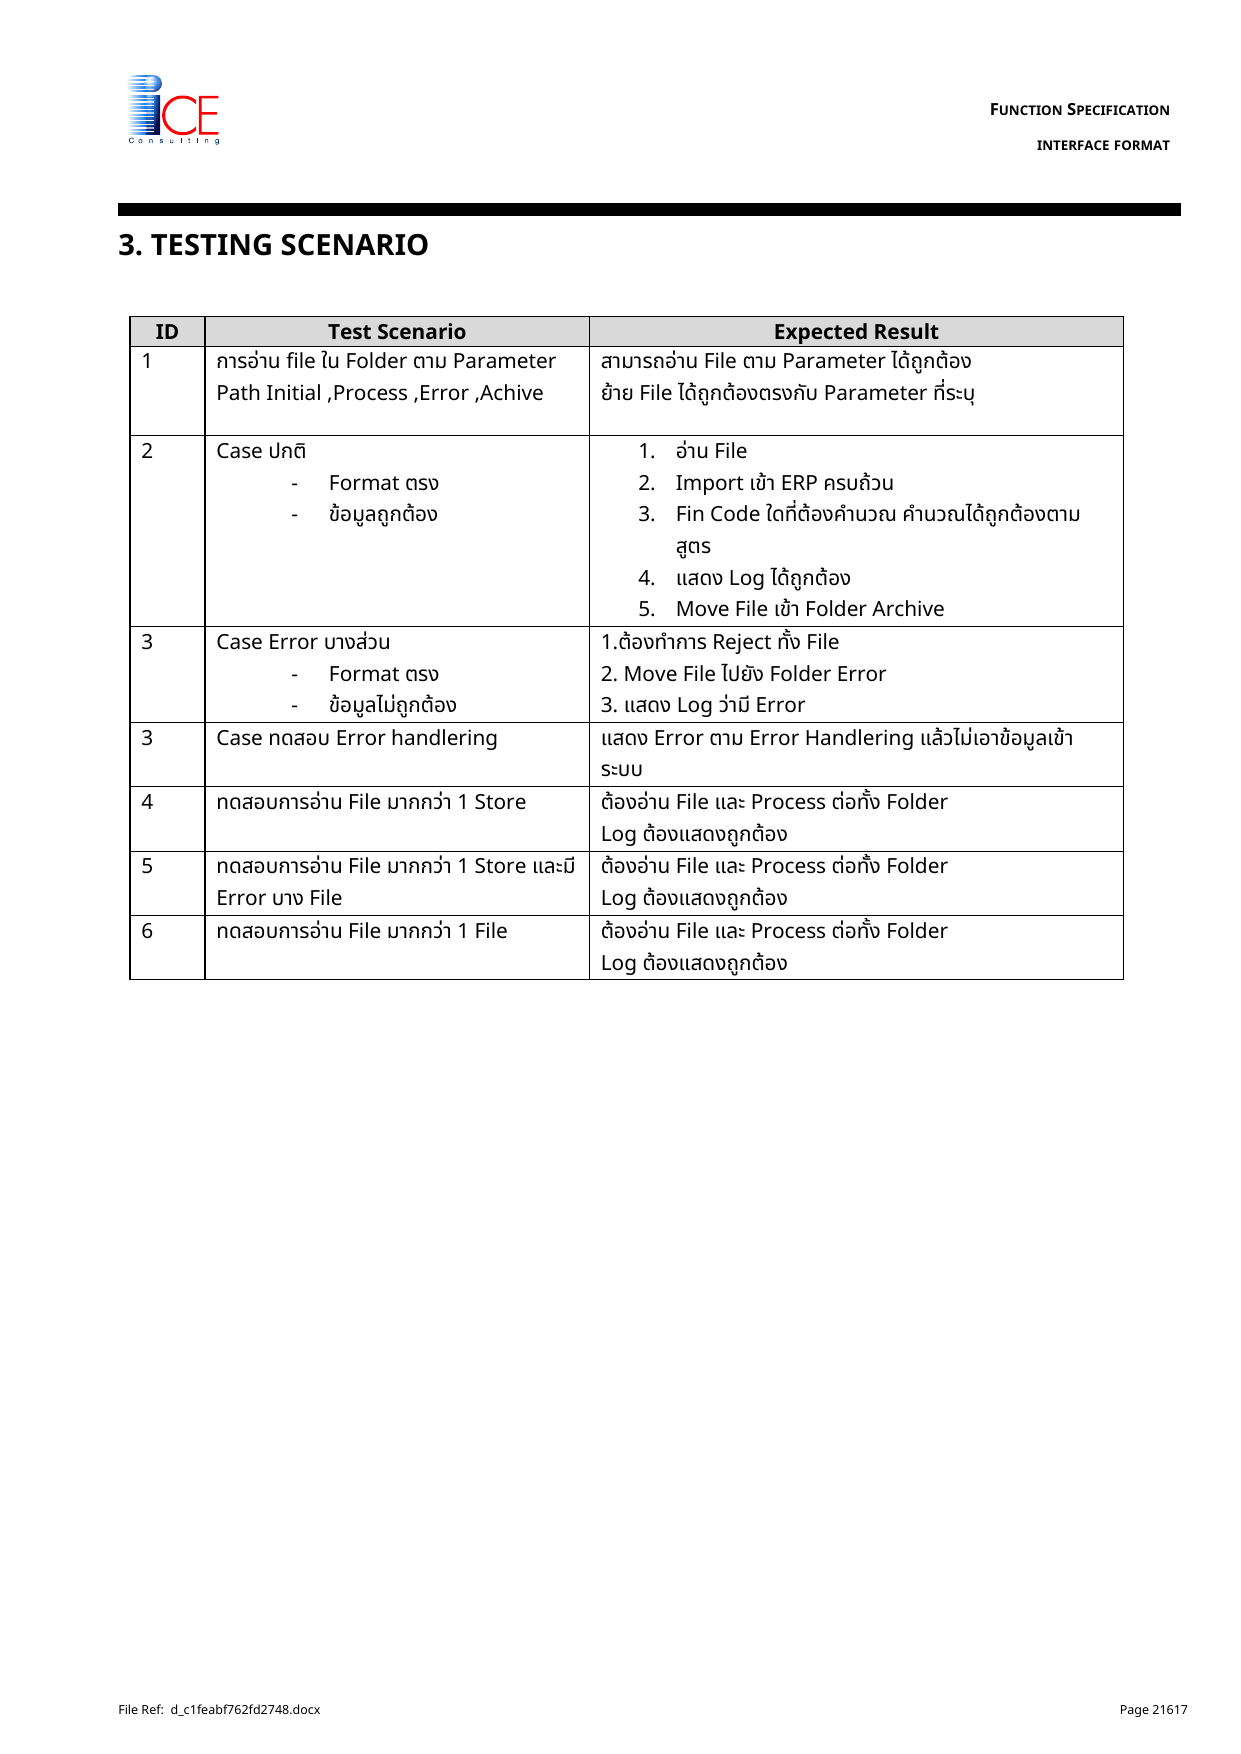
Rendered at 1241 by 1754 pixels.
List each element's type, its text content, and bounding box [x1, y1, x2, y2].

table_cell ต้องอ่าน File และ Process ต่อทั้ง Folder Log ต้องแสดงถูกต้อง [590, 916, 1123, 979]
table_cell 3 [131, 723, 204, 786]
table_cell ต้องอ่าน File และ Process ต่อทั้ง Folder Log ต้องแสดงถูกต้อง [590, 787, 1123, 851]
table_cell 1 [131, 347, 204, 435]
table_cell Case ปกติ Format ตรง ข้อมูลถูกต้อง [206, 436, 589, 626]
table_cell ทดสอบการอ่าน File มากกว่า 1 Store และมี Error บาง File [206, 852, 589, 915]
table_header Expected Result [590, 317, 1123, 346]
table_cell 2 [131, 436, 204, 626]
subtitle 3. TESTING SCENARIO [118, 216, 1181, 264]
table_header Test Scenario [206, 317, 589, 346]
table_cell อ่าน File Import เข้า ERP ครบถ้วน Fin Code ใดที่ต้องคำนวณ คำนวณได้ถูกต้องตามสูตร แสดง Log ได้ถูกต้อง Move File เข้า Folder Archive [590, 436, 1123, 626]
table_cell 5 [131, 852, 204, 915]
table_header ID [131, 317, 204, 346]
table_cell ต้องอ่าน File และ Process ต่อทั้ง Folder Log ต้องแสดงถูกต้อง [590, 852, 1123, 915]
table_cell สามารถอ่าน File ตาม Parameter ได้ถูกต้อง ย้าย File ได้ถูกต้องตรงกับ Parameter ที่ระบุ [590, 347, 1123, 435]
table_cell 3 [131, 627, 204, 722]
table_cell การอ่าน file ใน Folder ตาม Parameter Path Initial ,Process ,Error ,Achive [206, 347, 589, 435]
table_cell 4 [131, 787, 204, 851]
table_cell 1.ต้องทำการ Reject ทั้ง File 2. Move File ไปยัง Folder Error 3. แสดง Log ว่ามี Error [590, 627, 1123, 722]
table_cell Case ทดสอบ Error handlering [206, 723, 589, 786]
table_cell Case Error บางส่วน Format ตรง ข้อมูลไม่ถูกต้อง [206, 627, 589, 722]
table_cell 6 [131, 916, 204, 979]
table_cell ทดสอบการอ่าน File มากกว่า 1 Store [206, 787, 589, 851]
table_cell แสดง Error ตาม Error Handlering แล้วไม่เอาข้อมูลเข้าระบบ [590, 723, 1123, 786]
table_cell ทดสอบการอ่าน File มากกว่า 1 File [206, 916, 589, 979]
